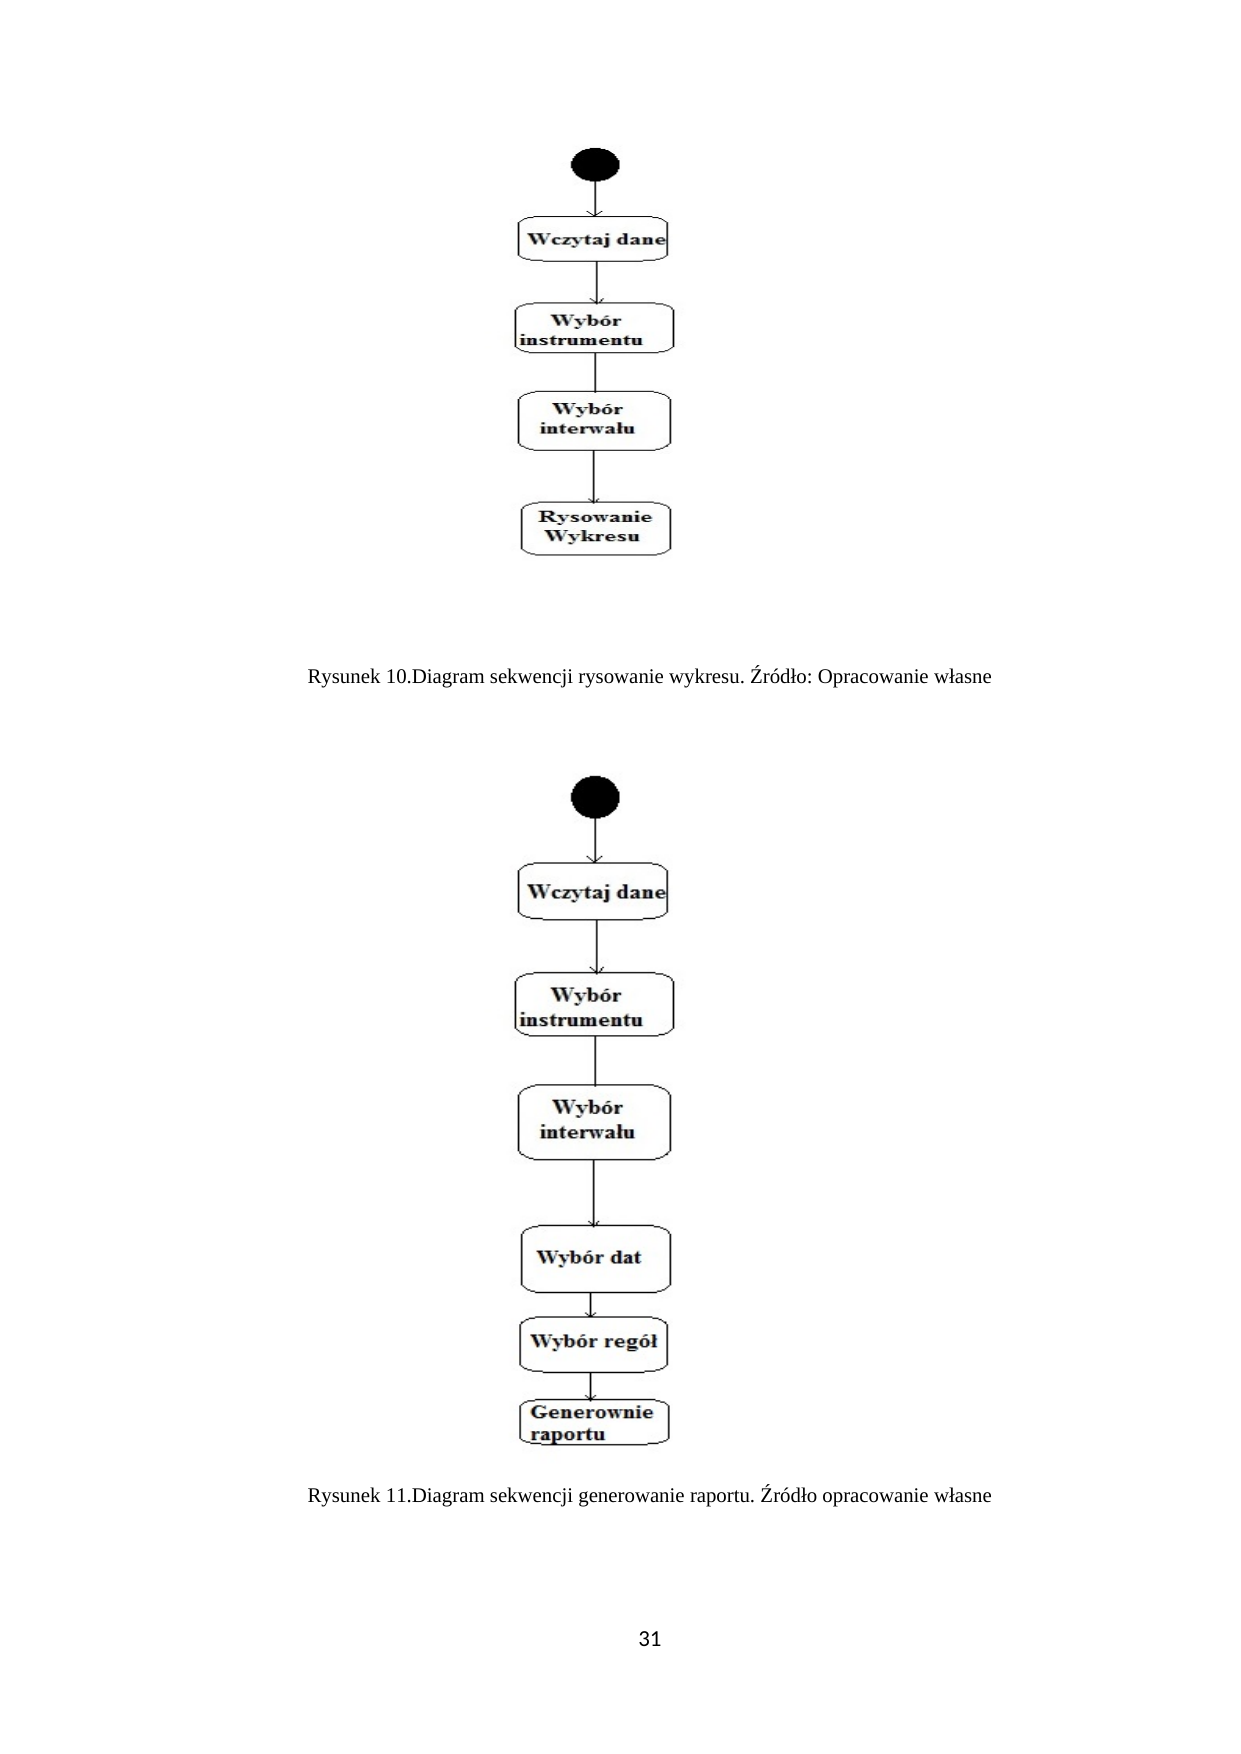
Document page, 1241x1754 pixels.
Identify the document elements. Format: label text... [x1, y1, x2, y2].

picture [335, 88, 964, 651]
text Rysunek 10.Diagram sekwencji rysowanie wykresu. Źródło: Opracowanie własne [148, 664, 1152, 688]
picture [335, 700, 964, 1470]
text Rysunek 11.Diagram sekwencji generowanie raportu. Źródło opracowanie własne [148, 1483, 1152, 1507]
